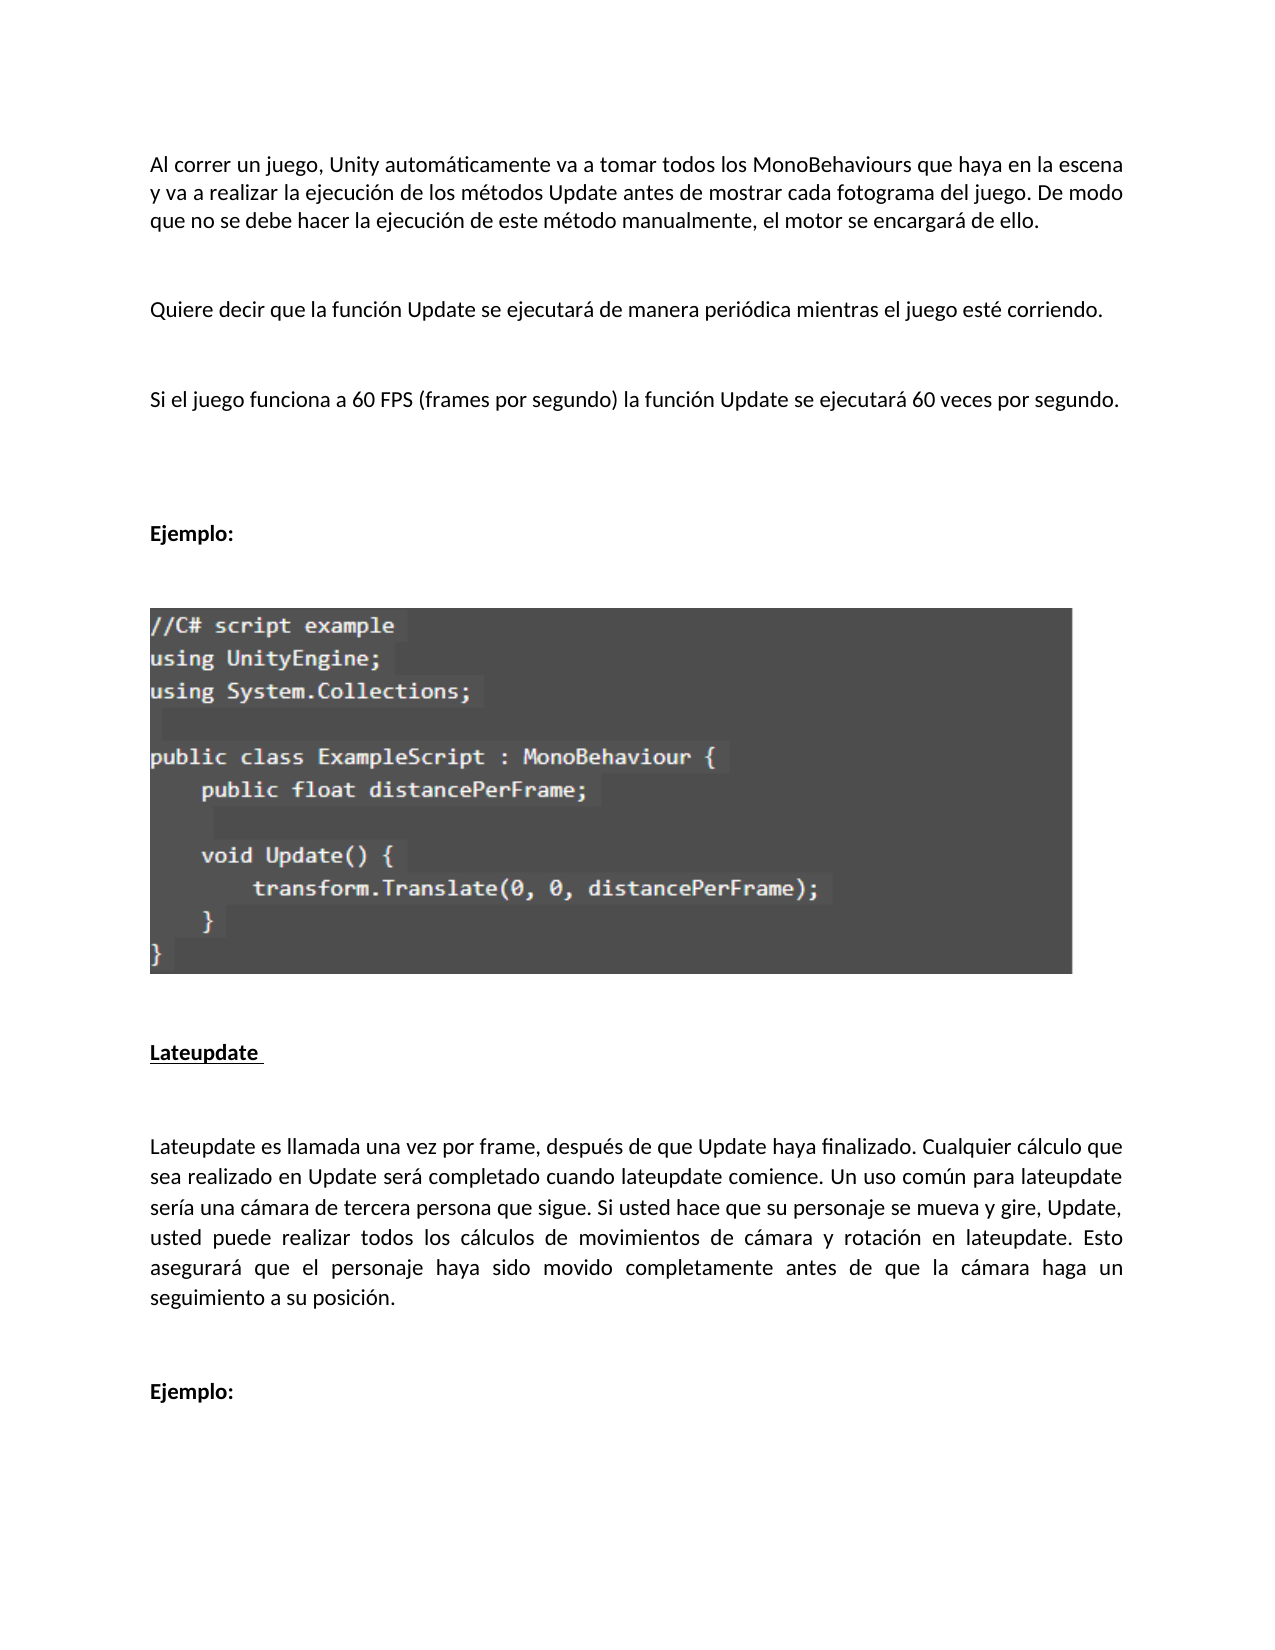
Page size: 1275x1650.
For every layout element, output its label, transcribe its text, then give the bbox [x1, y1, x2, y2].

text Ejemplo: [150, 1377, 1125, 1409]
text Si el juego funciona a 60 FPS (frames por segundo) la función Update se ejecutará 60 veces por segundo. [150, 385, 1125, 413]
text Lateupdate es llamada una vez por frame, después de que Update haya finalizado. Cualquier cálculo que sea realizado en Update será completado cuando lateupdate comience. Un uso común para lateupdate sería una cámara de tercera persona que sigue. Si usted hace que su personaje se mueva y gire, Update, usted puede realizar todos los cálculos de movimientos de cámara y rotación en lateupdate. Esto asegurará que el personaje haya sido movido completamente antes de que la cámara haga un seguimiento a su posición. [150, 1132, 1125, 1311]
picture [150, 608, 1074, 974]
text Lateupdate [150, 1038, 1125, 1067]
text Al correr un juego, Unity automáticamente va a tomar todos los MonoBehaviours que haya en la escena y va a realizar la ejecución de los métodos Update antes de mostrar cada fotograma del juego. De modo que no se debe hacer la ejecución de este método manualmente, el motor se encargará de ello. [150, 150, 1125, 234]
text Quiere decir que la función Update se ejecutará de manera periódica mientras el juego esté corriendo. [150, 295, 1125, 323]
text Ejemplo: [150, 519, 1125, 547]
